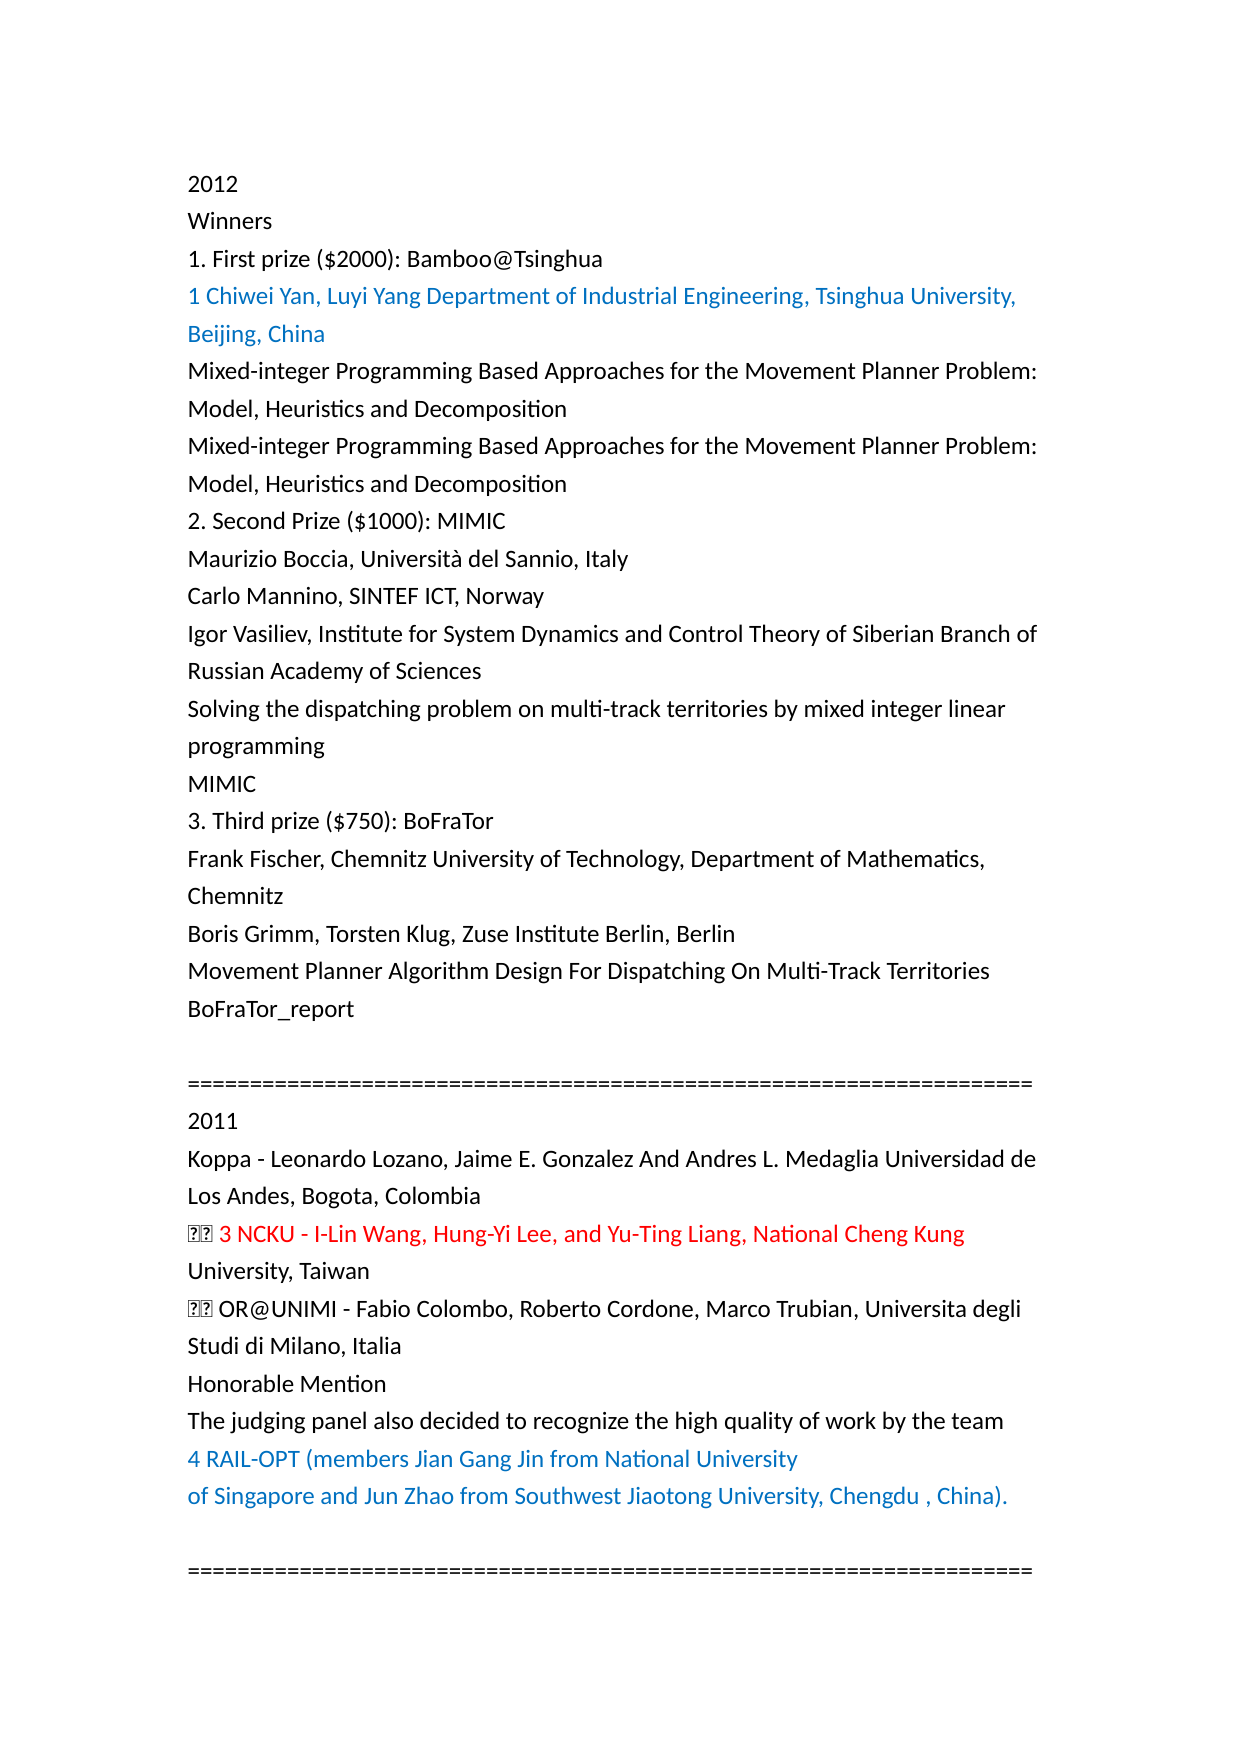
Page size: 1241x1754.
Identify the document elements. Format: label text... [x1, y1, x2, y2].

text 2012 [187, 164, 1053, 202]
text 1. First prize ($2000): Bamboo@Tsinghua [187, 239, 1053, 277]
text  3 NCKU - I-Lin Wang, Hung-Yi Lee, and Yu-Ting Liang, National Cheng Kung University, Taiwan [187, 1214, 1053, 1289]
text MIMIC [187, 764, 1053, 802]
text 3. Third prize ($750): BoFraTor [187, 802, 1053, 839]
text Winners [187, 202, 1053, 239]
text ==================================================================== [187, 1552, 1053, 1589]
text Mixed-integer Programming Based Approaches for the Movement Planner Problem: Model, Heuristics and Decomposition [187, 352, 1053, 427]
text Maurizio Boccia, Università del Sannio, Italy [187, 539, 1053, 577]
text Solving the dispatching problem on multi-track territories by mixed integer linear programming [187, 689, 1053, 764]
text Koppa - Leonardo Lozano, Jaime E. Gonzalez And Andres L. Medaglia Universidad de Los Andes, Bogota, Colombia [187, 1139, 1053, 1214]
text Mixed-integer Programming Based Approaches for the Movement Planner Problem: Model, Heuristics and Decomposition [187, 427, 1053, 502]
text 1 Chiwei Yan, Luyi Yang Department of Industrial Engineering, Tsinghua University, Beijing, China [187, 277, 1053, 352]
text Carlo Mannino, SINTEF ICT, Norway [187, 577, 1053, 614]
text 2011 [187, 1102, 1053, 1139]
text ==================================================================== [187, 1064, 1053, 1102]
text BoFraTor_report [187, 989, 1053, 1027]
text Frank Fischer, Chemnitz University of Technology, Department of Mathematics, Chemnitz [187, 839, 1053, 914]
text  OR@UNIMI - Fabio Colombo, Roberto Cordone, Marco Trubian, Universita degli Studi di Milano, Italia [187, 1289, 1053, 1364]
text Boris Grimm, Torsten Klug, Zuse Institute Berlin, Berlin [187, 914, 1053, 952]
text of Singapore and Jun Zhao from Southwest Jiaotong University, Chengdu , China). [187, 1477, 1053, 1514]
text 2. Second Prize ($1000): MIMIC [187, 502, 1053, 539]
text The judging panel also decided to recognize the high quality of work by the team 4 RAIL-OPT (members Jian Gang Jin from National University [187, 1402, 1053, 1477]
text Igor Vasiliev, Institute for System Dynamics and Control Theory of Siberian Branch of Russian Academy of Sciences [187, 614, 1053, 689]
text Movement Planner Algorithm Design For Dispatching On Multi-Track Territories [187, 952, 1053, 989]
text Honorable Mention [187, 1364, 1053, 1402]
